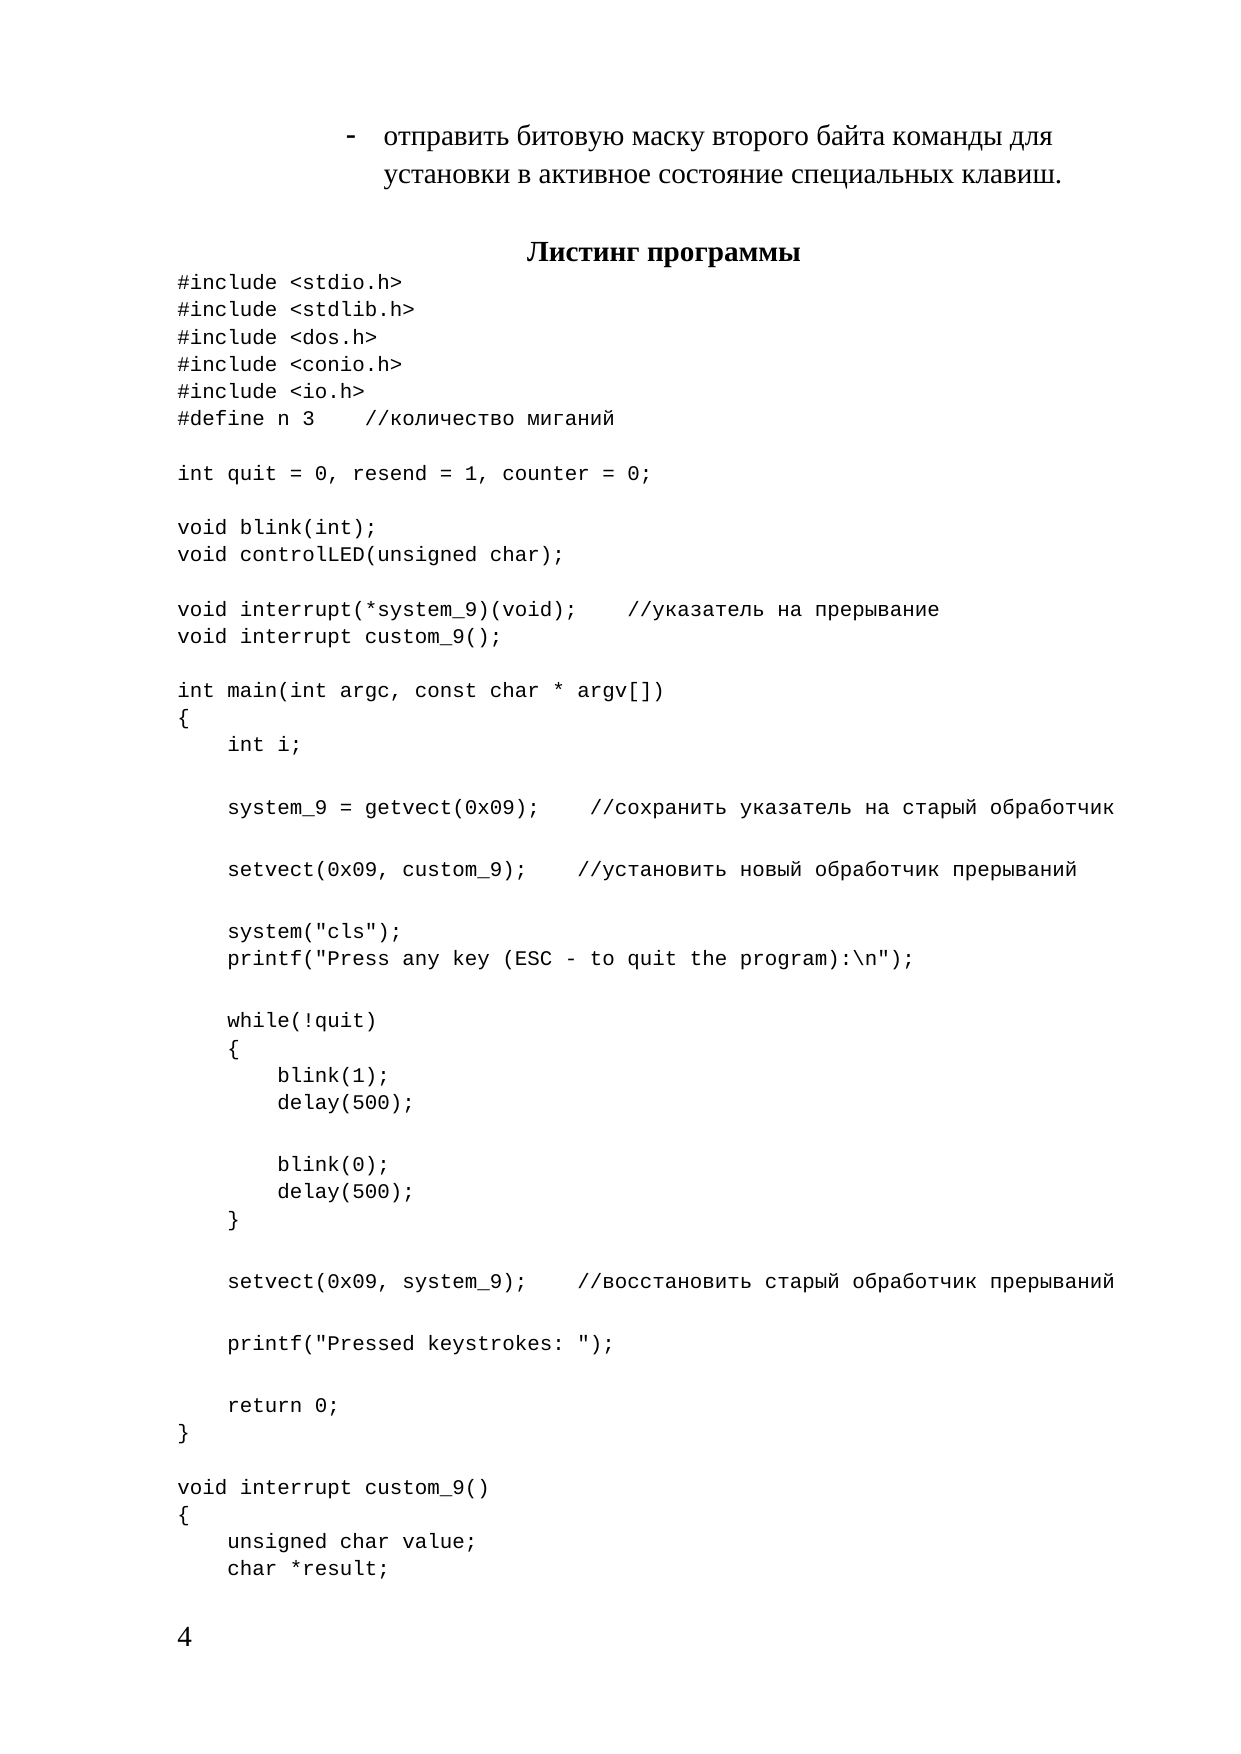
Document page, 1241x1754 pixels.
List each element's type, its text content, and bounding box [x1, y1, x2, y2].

text int main(int argc, const char * argv[]) [177, 680, 1151, 704]
text setvect(0x09, custom_9); //установить новый обработчик прерываний [177, 859, 1151, 882]
text delay(500); [177, 1181, 1151, 1205]
text system_9 = getvect(0x09); //сохранить указатель на старый обработчик [177, 797, 1151, 820]
text void blink(int); [177, 517, 1151, 541]
text printf("Pressed keystrokes: "); [177, 1333, 1151, 1357]
text void controlLED(unsigned char); [177, 544, 1151, 568]
text delay(500); [177, 1092, 1151, 1116]
text } [177, 1208, 1151, 1232]
text #include <stdlib.h> [177, 299, 1151, 323]
text { [177, 1038, 1151, 1061]
text setvect(0x09, system_9); //восстановить старый обработчик прерываний [177, 1271, 1151, 1294]
text #include <io.h> [177, 381, 1151, 405]
text #include <conio.h> [177, 354, 1151, 377]
text #include <dos.h> [177, 327, 1151, 350]
text return 0; [177, 1395, 1151, 1419]
text { [177, 1504, 1151, 1527]
text Листинг программы [177, 234, 1151, 267]
text int i; [177, 734, 1151, 758]
text blink(0); [177, 1154, 1151, 1178]
text void interrupt(*system_9)(void); //указатель на прерывание [177, 598, 1151, 622]
text system("cls"); [177, 921, 1151, 945]
text #define n 3 //количество миганий [177, 408, 1151, 432]
text char *result; [177, 1558, 1151, 1582]
text printf("Press any key (ESC - to quit the program):\n"); [177, 948, 1151, 972]
text void interrupt custom_9(); [177, 626, 1151, 649]
text unsigned char value; [177, 1531, 1151, 1555]
text { [177, 707, 1151, 731]
text void interrupt custom_9() [177, 1477, 1151, 1500]
text blink(1); [177, 1065, 1151, 1088]
text int quit = 0, resend = 1, counter = 0; [177, 463, 1151, 486]
text while(!quit) [177, 1010, 1151, 1034]
text #include <stdio.h> [177, 272, 1151, 296]
text } [177, 1422, 1151, 1446]
list отправить битовую маску второго байта команды для установки в активное состояние специальных клавиш. [346, 118, 1151, 190]
